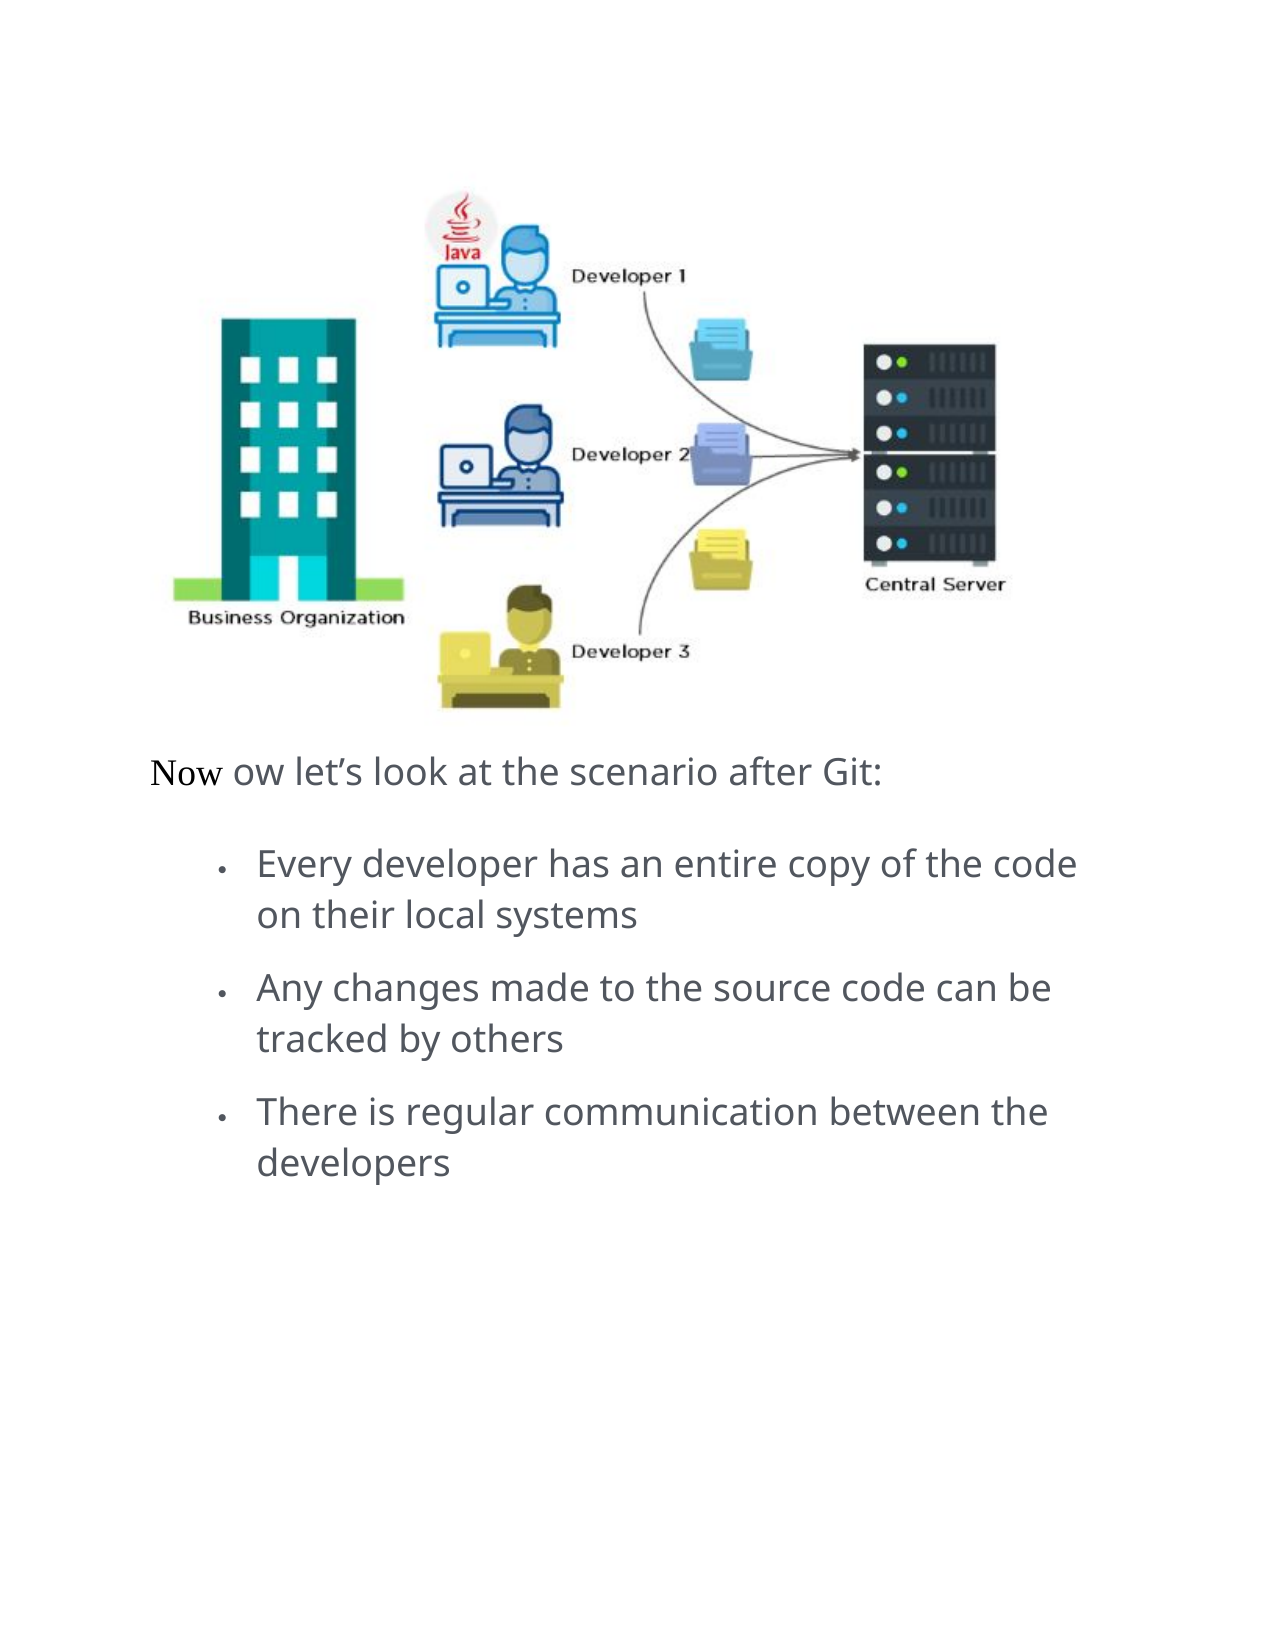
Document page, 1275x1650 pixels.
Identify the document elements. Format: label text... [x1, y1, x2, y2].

list There is regular communication between the developers [219, 1085, 1125, 1187]
picture [150, 150, 1036, 727]
text Now ow let’s look at the scenario after Git: [150, 745, 1125, 796]
list Any changes made to the source code can be tracked by others [219, 961, 1125, 1063]
list Every developer has an entire copy of the code on their local systems [219, 837, 1125, 939]
